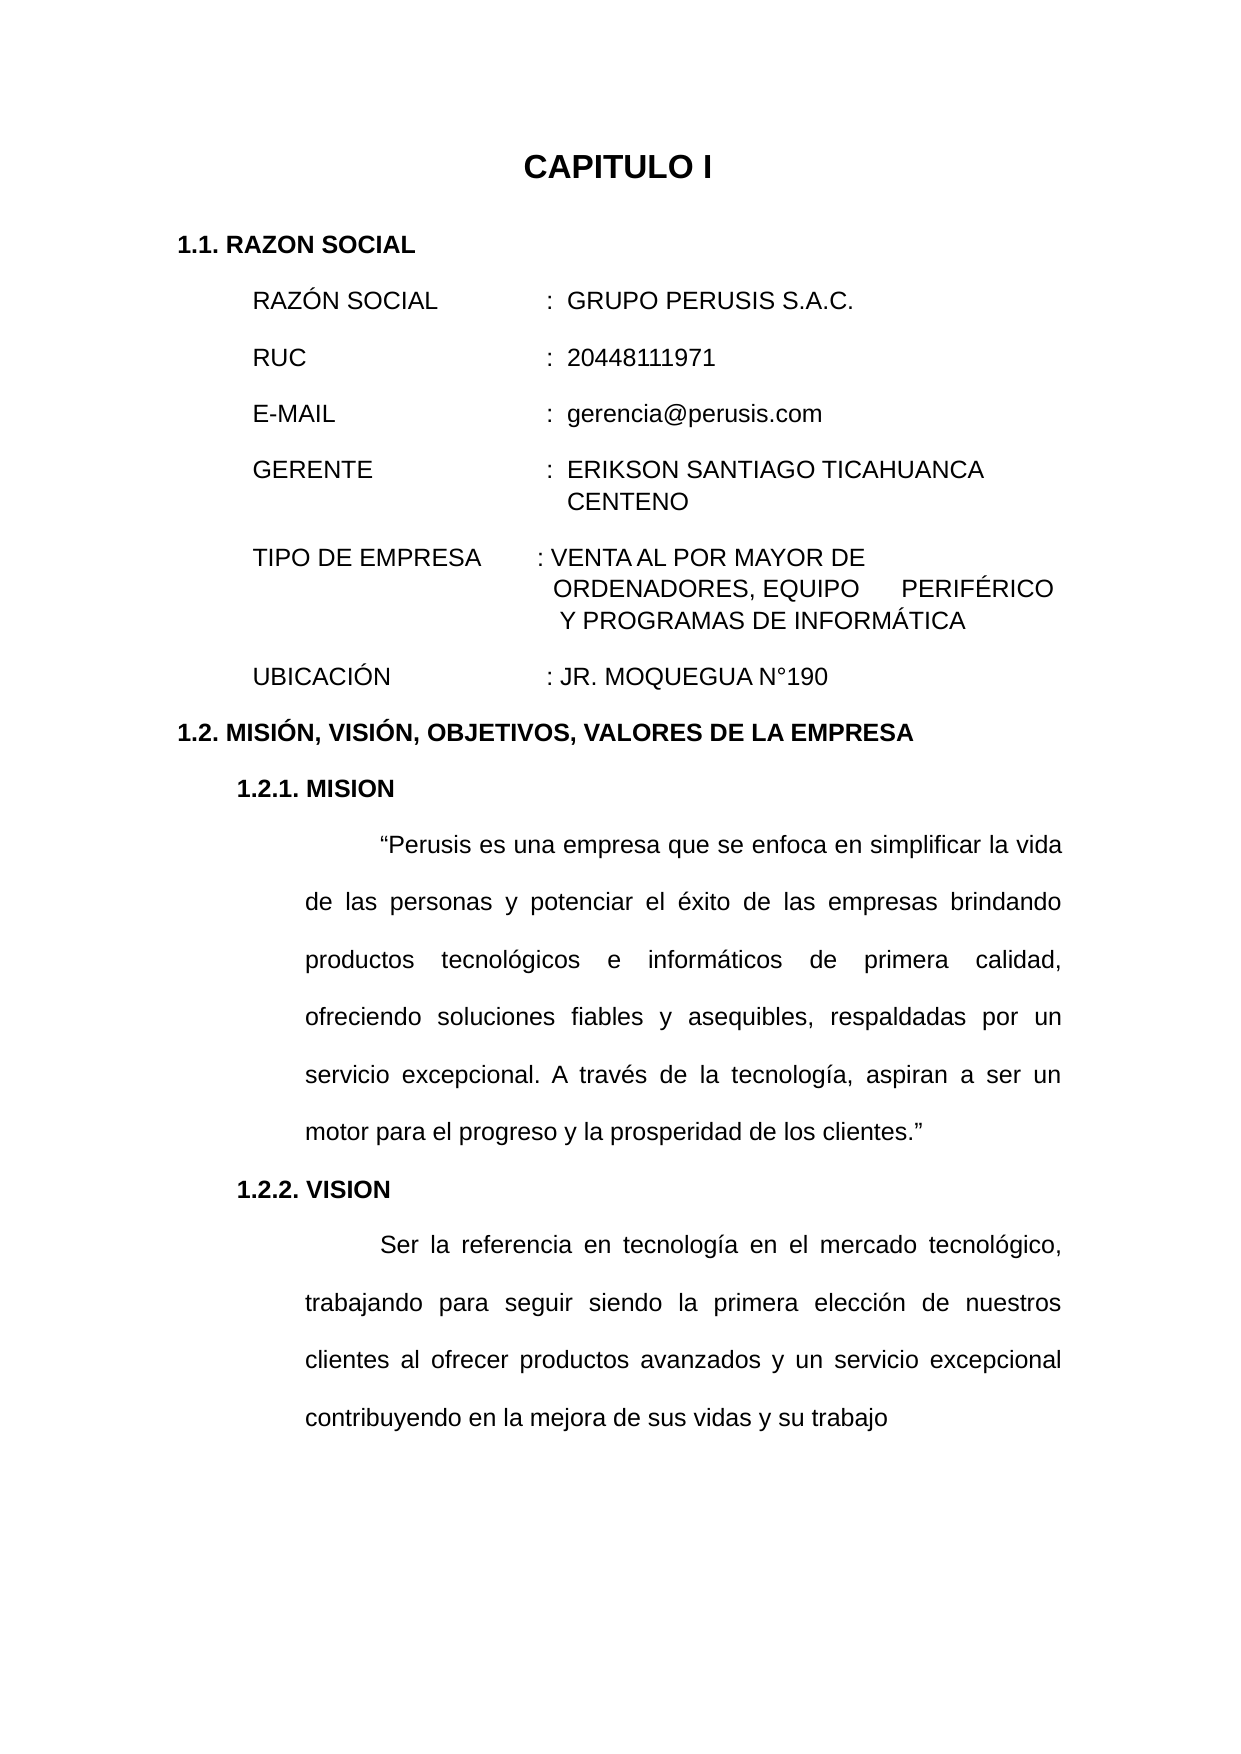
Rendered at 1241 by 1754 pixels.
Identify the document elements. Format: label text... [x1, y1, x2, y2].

text TIPO DE EMPRESA : VENTA AL POR MAYOR DE ORDENADORES, EQUIPO PERIFÉRICO Y PROGRAMAS DE INFORMÁTICA [177, 543, 1063, 635]
subtitle 1.1. RAZON SOCIAL [177, 231, 1063, 259]
text UBICACIÓN : JR. MOQUEGUA N°190 [177, 662, 1063, 691]
text GERENTE : ERIKSON SANTIAGO TICAHUANCA CENTENO [177, 455, 1063, 515]
subtitle CAPITULO I [177, 148, 1058, 186]
list “Perusis es una empresa que se enfoca en simplificar la vida de las personas y potenciar el éxito de las empresas brindando productos tecnológicos e informáticos de primera calidad, ofreciendo soluciones fiables y asequibles, respaldadas por un servicio excepcional. A través de la tecnología, aspiran a ser un motor para el progreso y la prosperidad de los clientes.” [305, 830, 1063, 1146]
text RAZÓN SOCIAL : GRUPO PERUSIS S.A.C. [177, 286, 1063, 315]
text RUC : 20448111971 [177, 342, 1063, 371]
subtitle 1.2.1. MISION [237, 774, 1063, 803]
subtitle 1.2. MISIÓN, VISIÓN, OBJETIVOS, VALORES DE LA EMPRESA [177, 718, 1063, 747]
subtitle 1.2.2. VISION [237, 1175, 1063, 1203]
list Ser la referencia en tecnología en el mercado tecnológico, trabajando para seguir siendo la primera elección de nuestros clientes al ofrecer productos avanzados y un servicio excepcional contribuyendo en la mejora de sus vidas y su trabajo [305, 1230, 1063, 1431]
text E-MAIL : gerencia@perusis.com [177, 399, 1063, 427]
